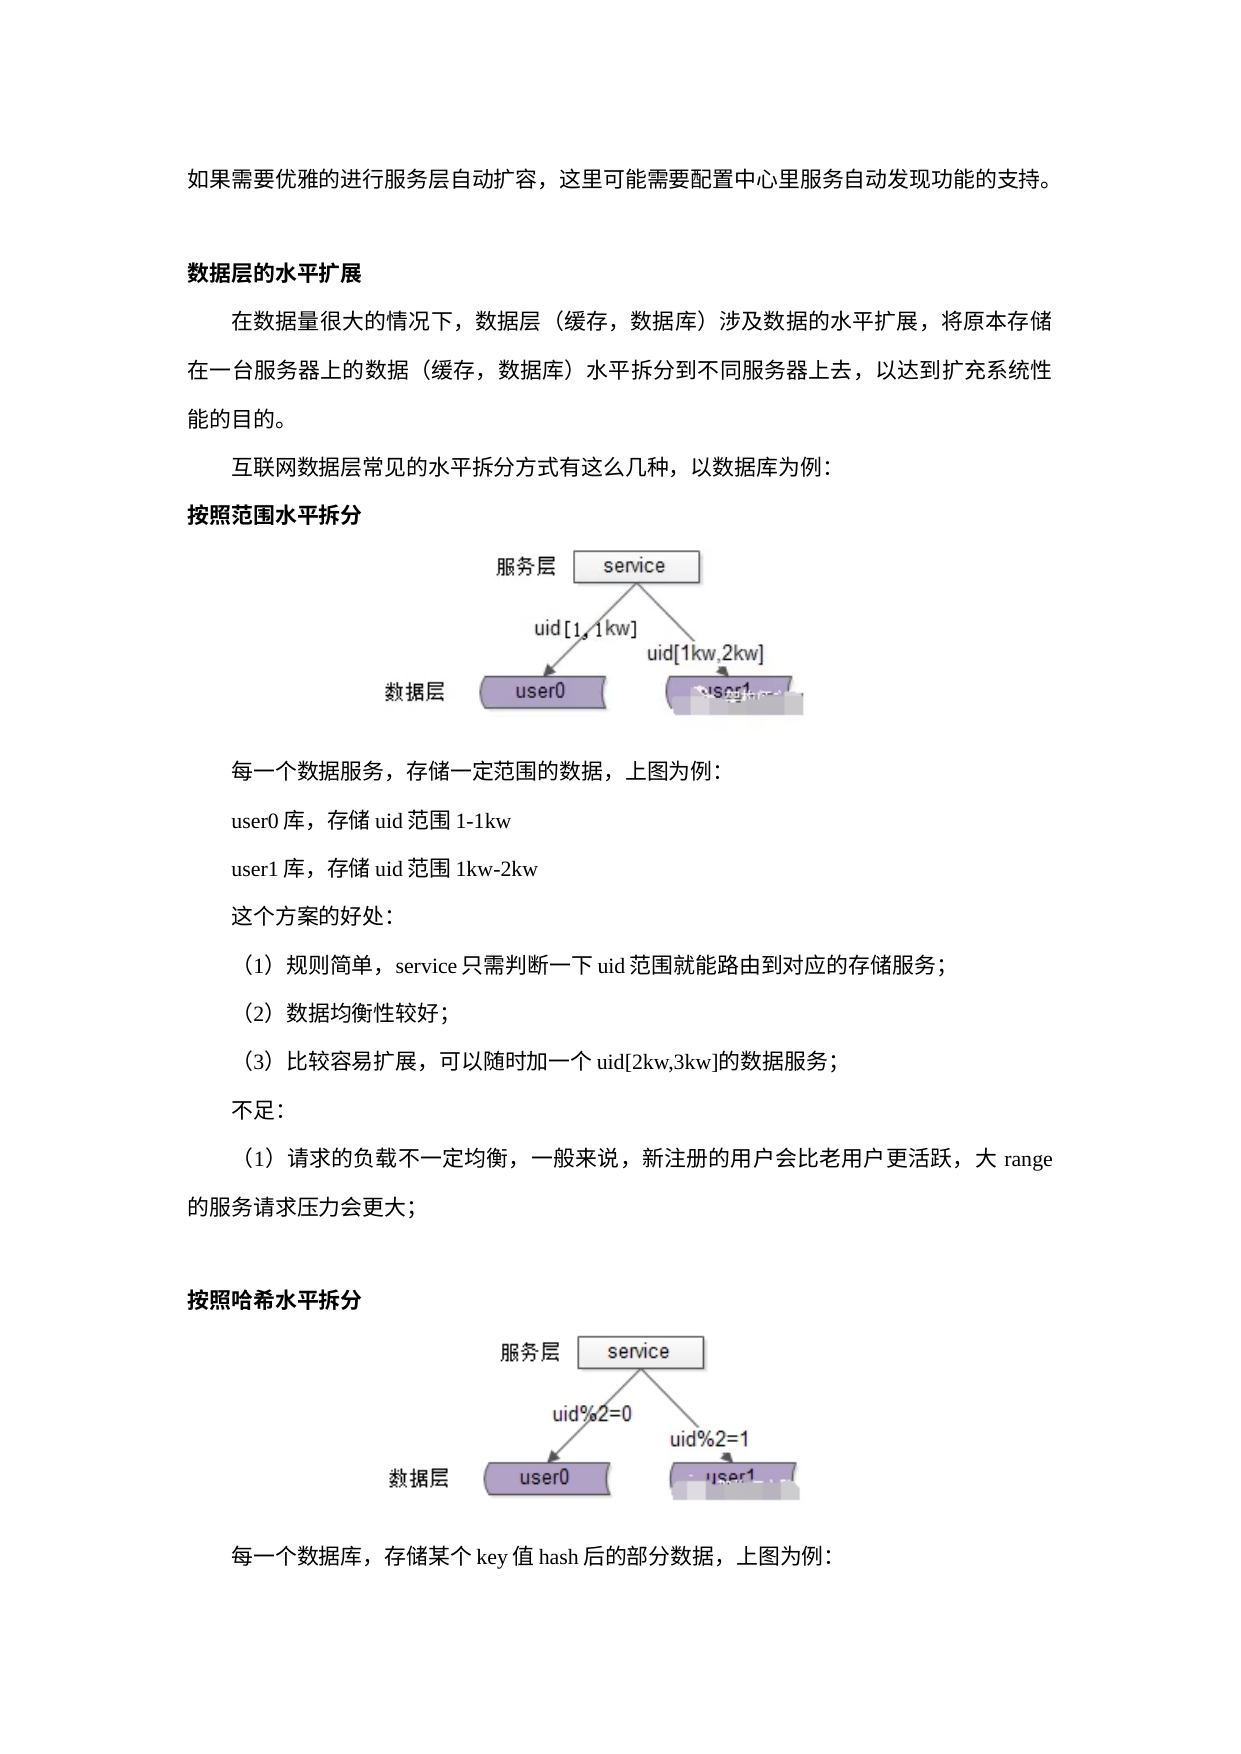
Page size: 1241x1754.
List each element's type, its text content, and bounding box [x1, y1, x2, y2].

subtitle 数据层的水平扩展 [187, 255, 1053, 288]
picture [368, 1331, 872, 1505]
text 在数据量很大的情况下，数据层（缓存，数据库）涉及数据的水平扩展，将原本存储在一台服务器上的数据（缓存，数据库）水平拆分到不同服务器上去，以达到扩充系统性能的目的。 [187, 304, 1053, 434]
text user1库，存储uid范围1kw-2kw [187, 851, 1053, 883]
text （2）数据均衡性较好； [187, 996, 1053, 1028]
text 每一个数据库，存储某个key值hash后的部分数据，上图为例： [187, 1539, 1053, 1571]
text user0库，存储uid范围1-1kw [187, 802, 1053, 835]
picture [353, 546, 888, 731]
text 每一个数据服务，存储一定范围的数据，上图为例： [187, 754, 1053, 786]
text （1）规则简单，service只需判断一下uid范围就能路由到对应的存储服务； [187, 947, 1053, 980]
text 互联网数据层常见的水平拆分方式有这么几种，以数据库为例： [187, 449, 1053, 482]
subtitle 按照范围水平拆分 [187, 498, 1053, 530]
text 不足： [187, 1092, 1053, 1125]
subtitle 按照哈希水平拆分 [187, 1283, 1053, 1315]
text （1）请求的负载不一定均衡，一般来说，新注册的用户会比老用户更活跃，大range的服务请求压力会更大； [187, 1141, 1053, 1222]
text （3）比较容易扩展，可以随时加一个uid[2kw,3kw]的数据服务； [187, 1044, 1053, 1076]
text 这个方案的好处： [187, 899, 1053, 931]
